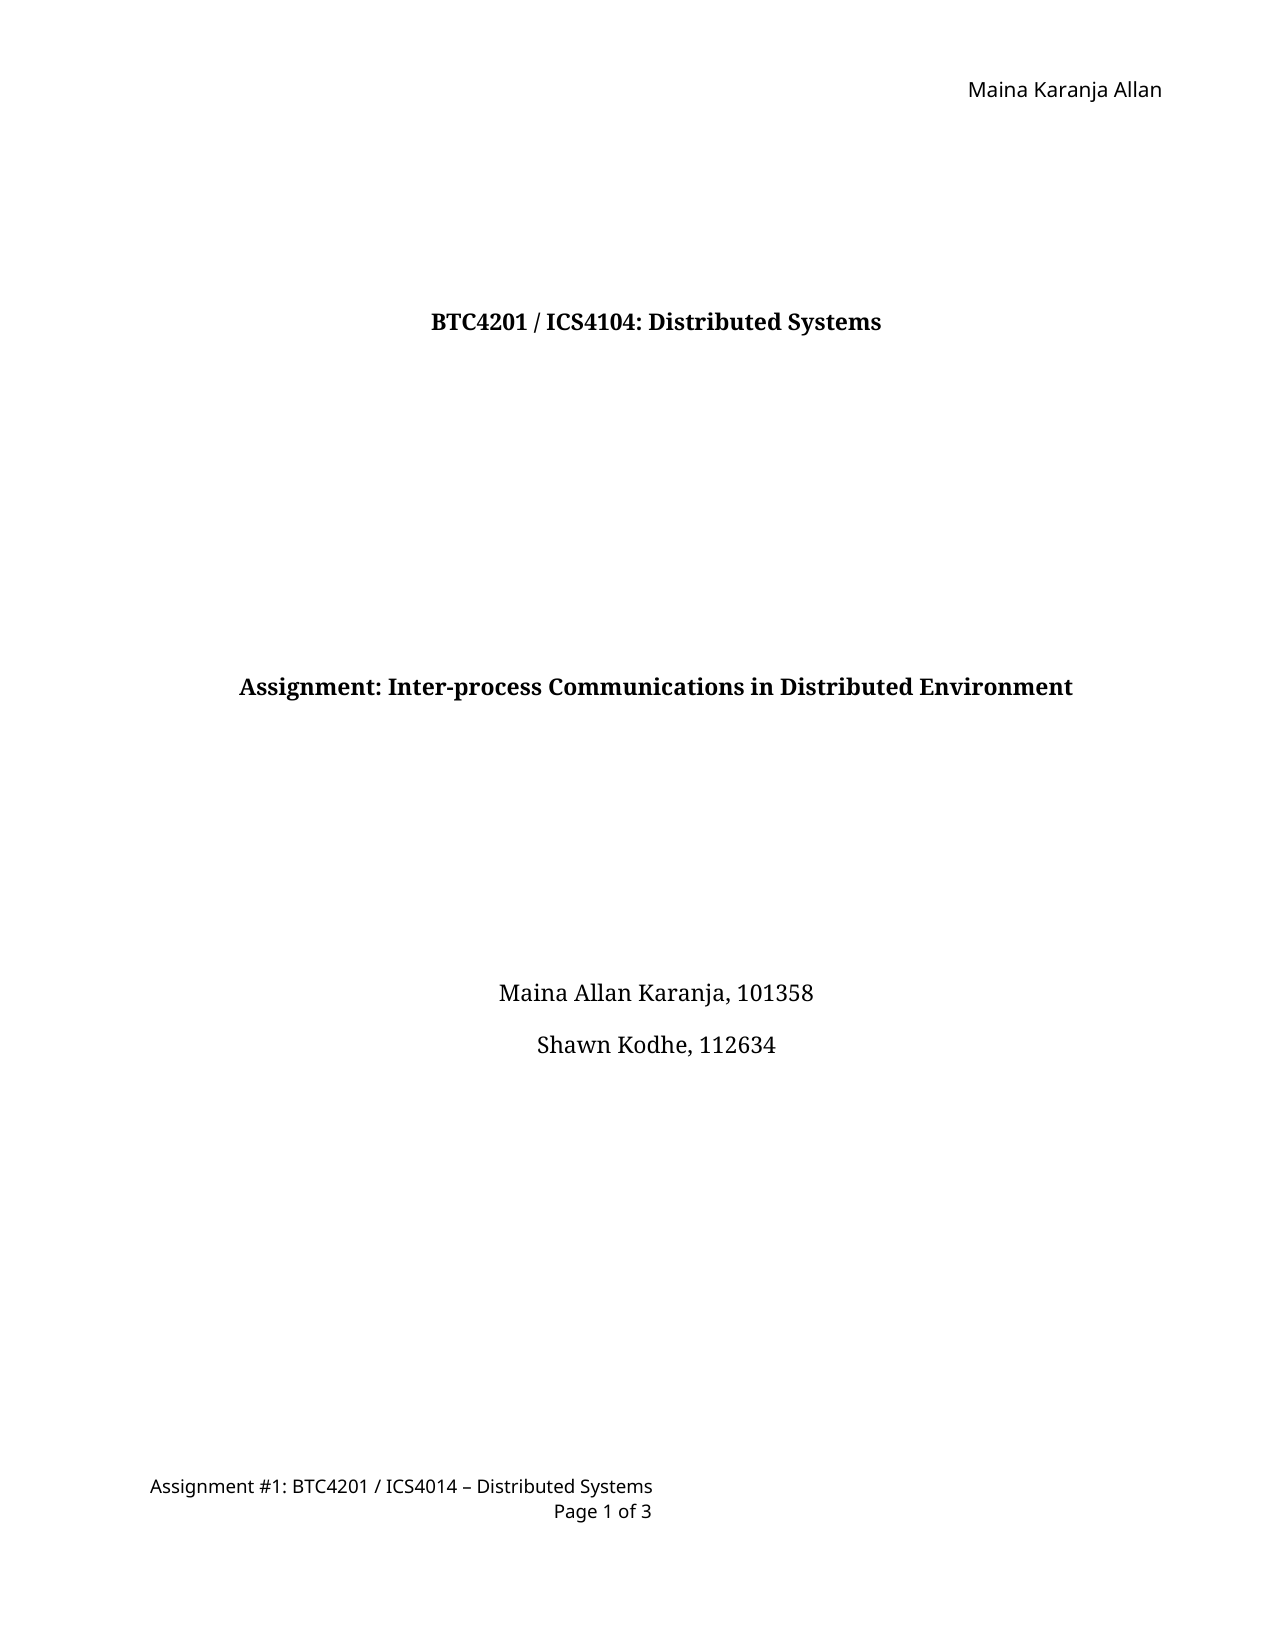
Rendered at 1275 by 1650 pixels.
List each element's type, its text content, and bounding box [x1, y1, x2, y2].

text Assignment: Inter-process Communications in Distributed Environment [150, 671, 1162, 702]
text Shawn Kodhe, 112634 [150, 1029, 1162, 1060]
text Maina Allan Karanja, 101358 [150, 977, 1162, 1008]
text BTC4201 / ICS4104: Distributed Systems [150, 306, 1162, 337]
